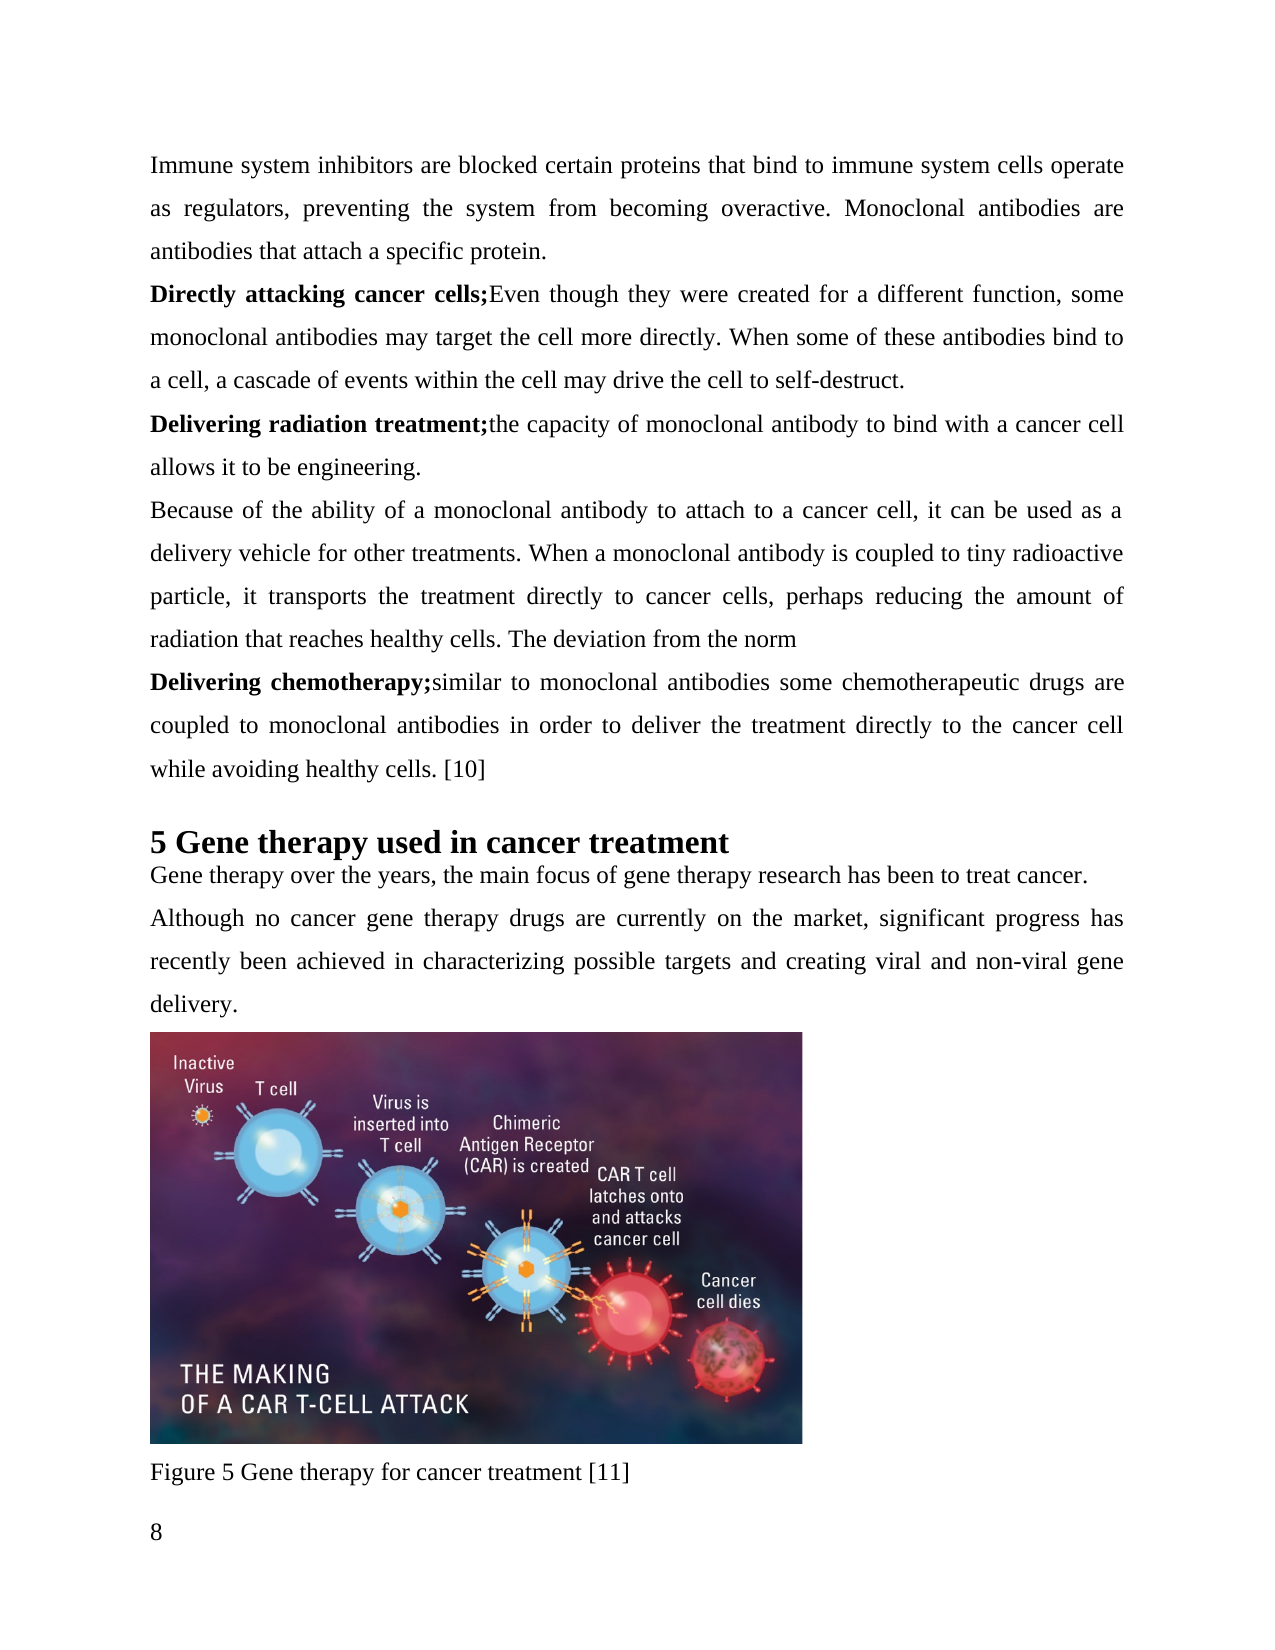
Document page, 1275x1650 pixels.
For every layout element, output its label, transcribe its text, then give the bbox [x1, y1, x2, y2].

text Although no cancer gene therapy drugs are currently on the market, significant progress has recently been achieved in characterizing possible targets and creating viral and non-viral gene delivery. [150, 903, 1125, 1018]
text Delivering chemotherapy;similar to monoclonal antibodies some chemotherapeutic drugs are coupled to monoclonal antibodies in order to deliver the treatment directly to the cancer cell while avoiding healthy cells. [10] [150, 667, 1125, 782]
text Delivering radiation treatment;the capacity of monoclonal antibody to bind with a cancer cell allows it to be engineering. [150, 409, 1125, 481]
picture [150, 1032, 803, 1444]
subtitle 5 Gene therapy used in cancer treatment [150, 822, 1125, 860]
text Immune system inhibitors are blocked certain proteins that bind to immune system cells operate as regulators, preventing the system from becoming overactive. Monoclonal antibodies are antibodies that attach a specific protein. [150, 150, 1125, 265]
text Directly attacking cancer cells;Even though they were created for a different function, some monoclonal antibodies may target the cell more directly. When some of these antibodies bind to a cell, a cascade of events within the cell may drive the cell to self-destruct. [150, 279, 1125, 394]
text Gene therapy over the years, the main focus of gene therapy research has been to treat cancer. [150, 860, 1125, 889]
text Figure 5 Gene therapy for cancer treatment [11] [150, 1457, 1125, 1486]
text Because of the ability of a monoclonal antibody to attach to a cancer cell, it can be used as a delivery vehicle for other treatments. When a monoclonal antibody is coupled to tiny radioactive particle, it transports the treatment directly to cancer cells, perhaps reducing the amount of radiation that reaches healthy cells. The deviation from the norm [150, 495, 1125, 653]
